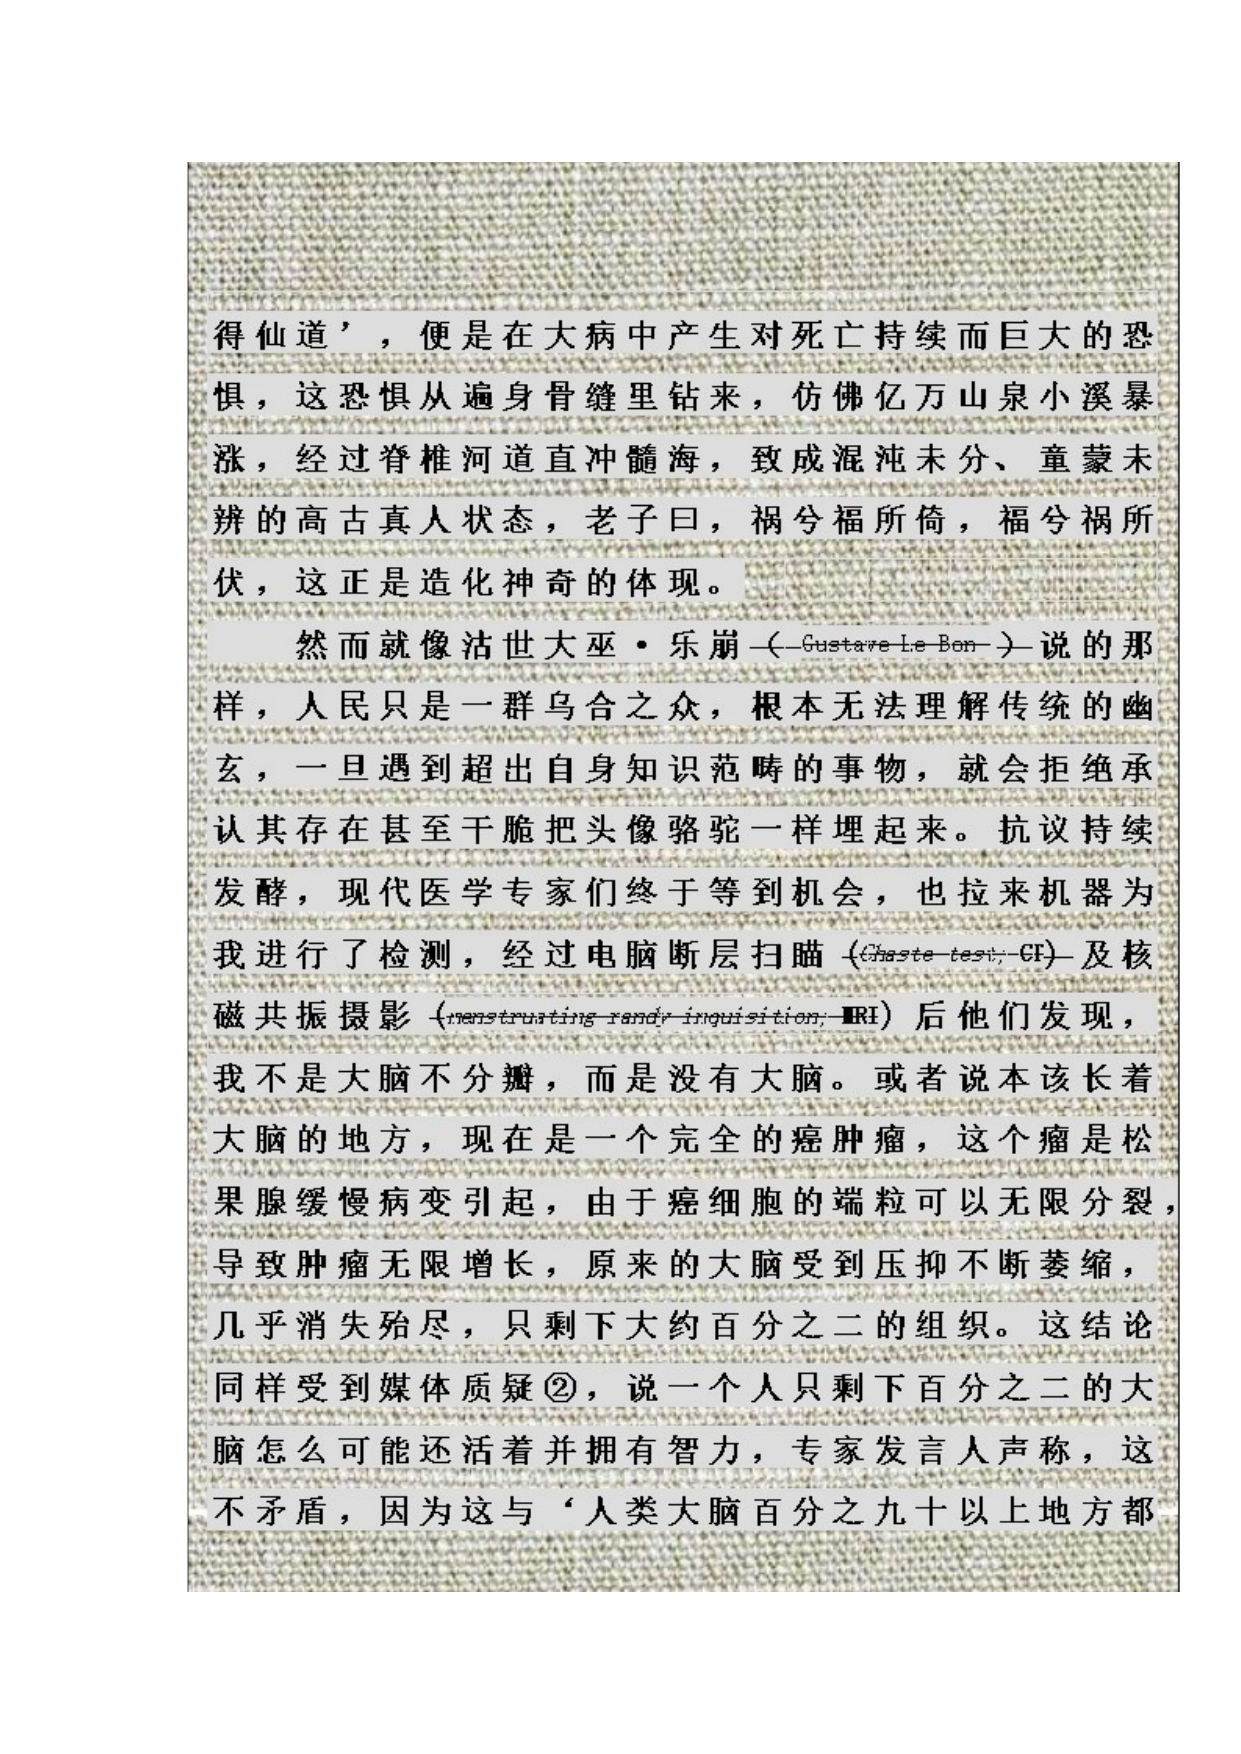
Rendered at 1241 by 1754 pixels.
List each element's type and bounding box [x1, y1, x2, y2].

picture [187, 162, 1180, 1592]
